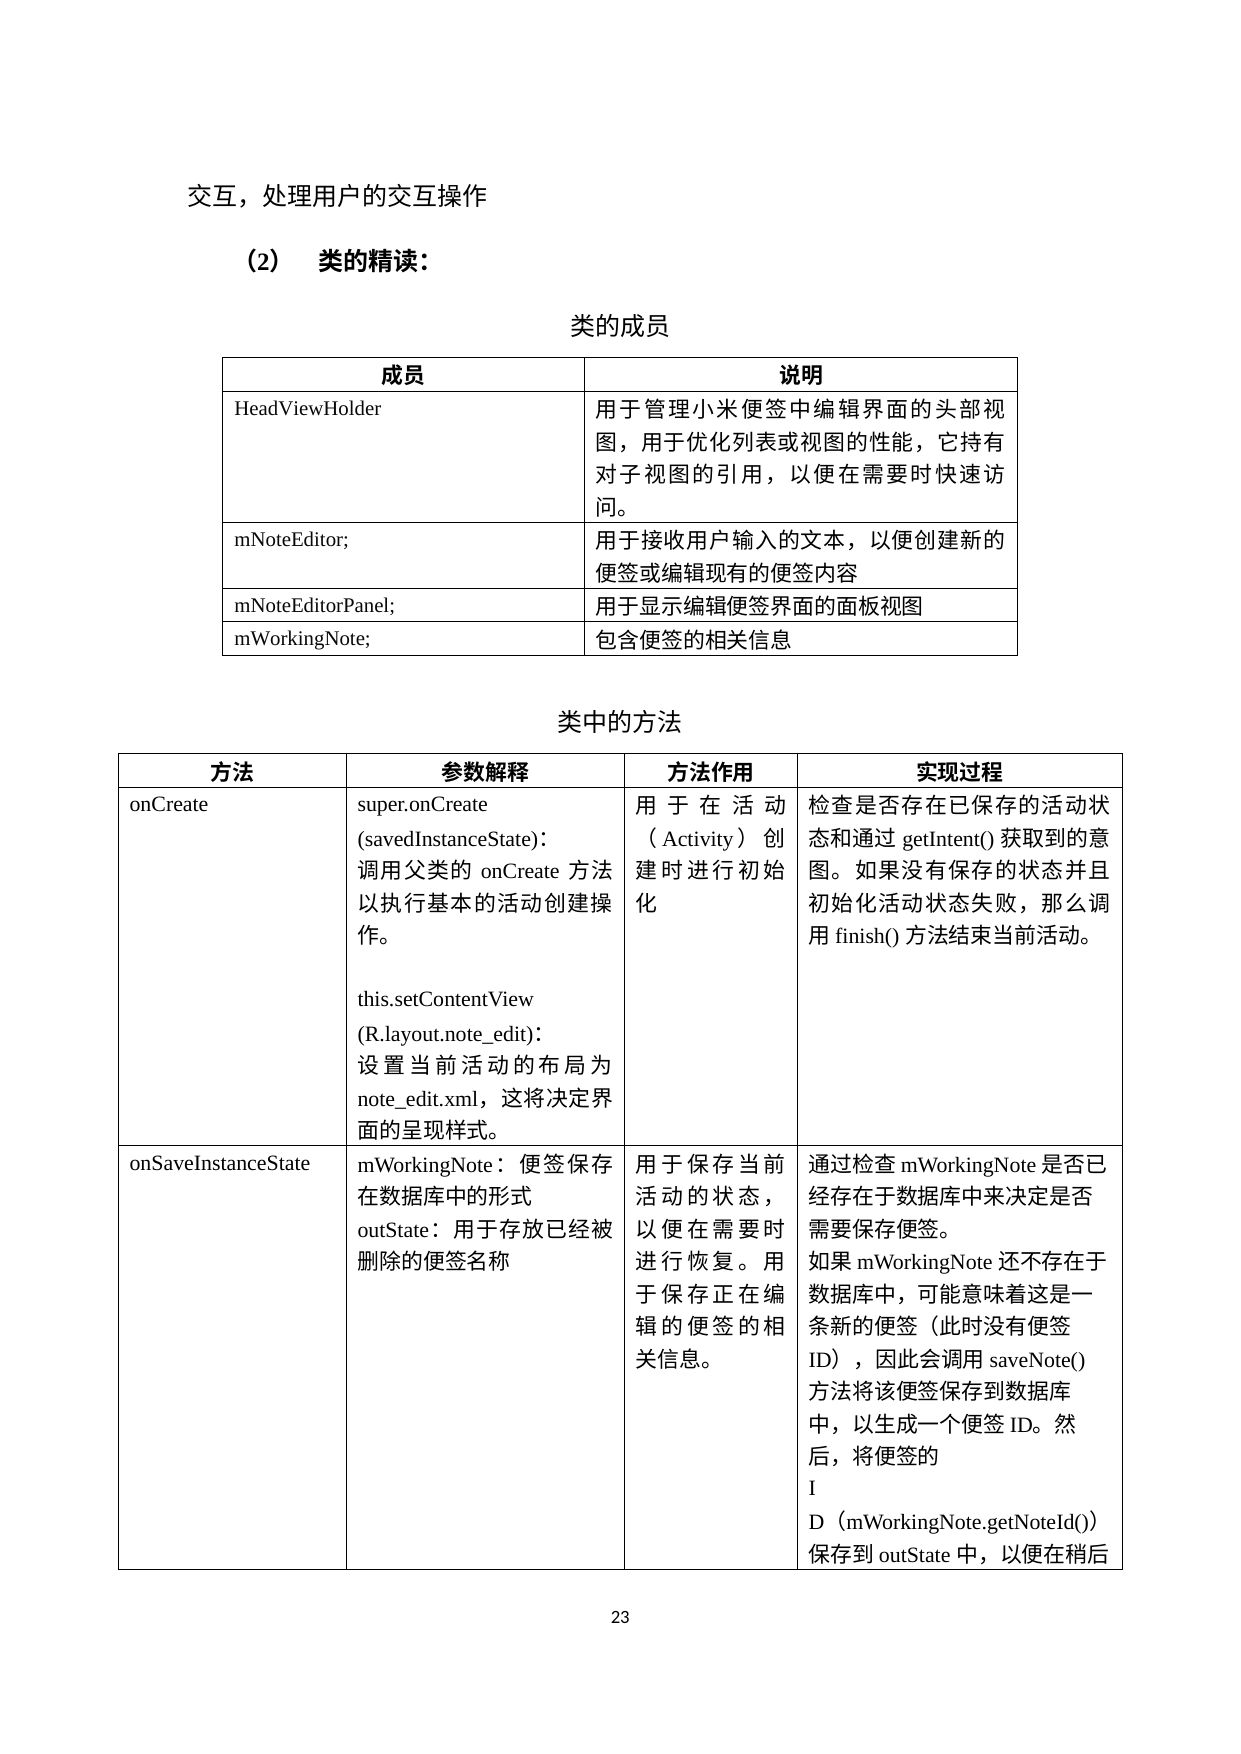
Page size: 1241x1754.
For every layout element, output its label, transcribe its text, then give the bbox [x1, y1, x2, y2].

table_cell 检查是否存在已保存的活动状态和通过 getIntent() 获取到的意图。如果没有保存的状态并且初始化活动状态失败，那么调用 finish() 方法结束当前活动。 [798, 788, 1122, 1145]
table_cell mNoteEditor; [223, 523, 584, 588]
table_header 成员 [223, 358, 584, 391]
table_cell 用于管理小米便签中编辑界面的头部视图，用于优化列表或视图的性能，它持有对子视图的引用，以便在需要时快速访问。 [585, 392, 1017, 522]
text 类中的方法 [187, 688, 1053, 753]
table_cell 用于显示编辑便签界面的面板视图 [585, 589, 1017, 621]
table_header 说明 [585, 358, 1017, 391]
table_cell 用于接收用户输入的文本，以便创建新的便签或编辑现有的便签内容 [585, 523, 1017, 588]
text 类的成员 [187, 292, 1053, 357]
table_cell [798, 1146, 1122, 1569]
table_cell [625, 1146, 797, 1569]
table_cell 包含便签的相关信息 [585, 622, 1017, 655]
table_header 实现过程 [798, 754, 1122, 787]
table_cell super.onCreate (savedInstanceState)： 调用父类的 onCreate 方法以执行基本的活动创建操作。 this.setContentView (R.layout.note_edit)： 设置当前活动的布局为 note_edit.xml，这将决定界面的呈现样式。 [347, 788, 624, 1145]
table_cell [347, 1146, 624, 1569]
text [187, 162, 1053, 227]
table_cell HeadViewHolder [223, 392, 584, 522]
table_header 方法作用 [625, 754, 797, 787]
table_cell 用于在活动（Activity）创建时进行初始化 [625, 788, 797, 1145]
table_header 参数解释 [347, 754, 624, 787]
table_cell onCreate [119, 788, 346, 1145]
table_cell onSaveInstanceState [119, 1146, 346, 1569]
list 类的精读： [232, 227, 1053, 292]
